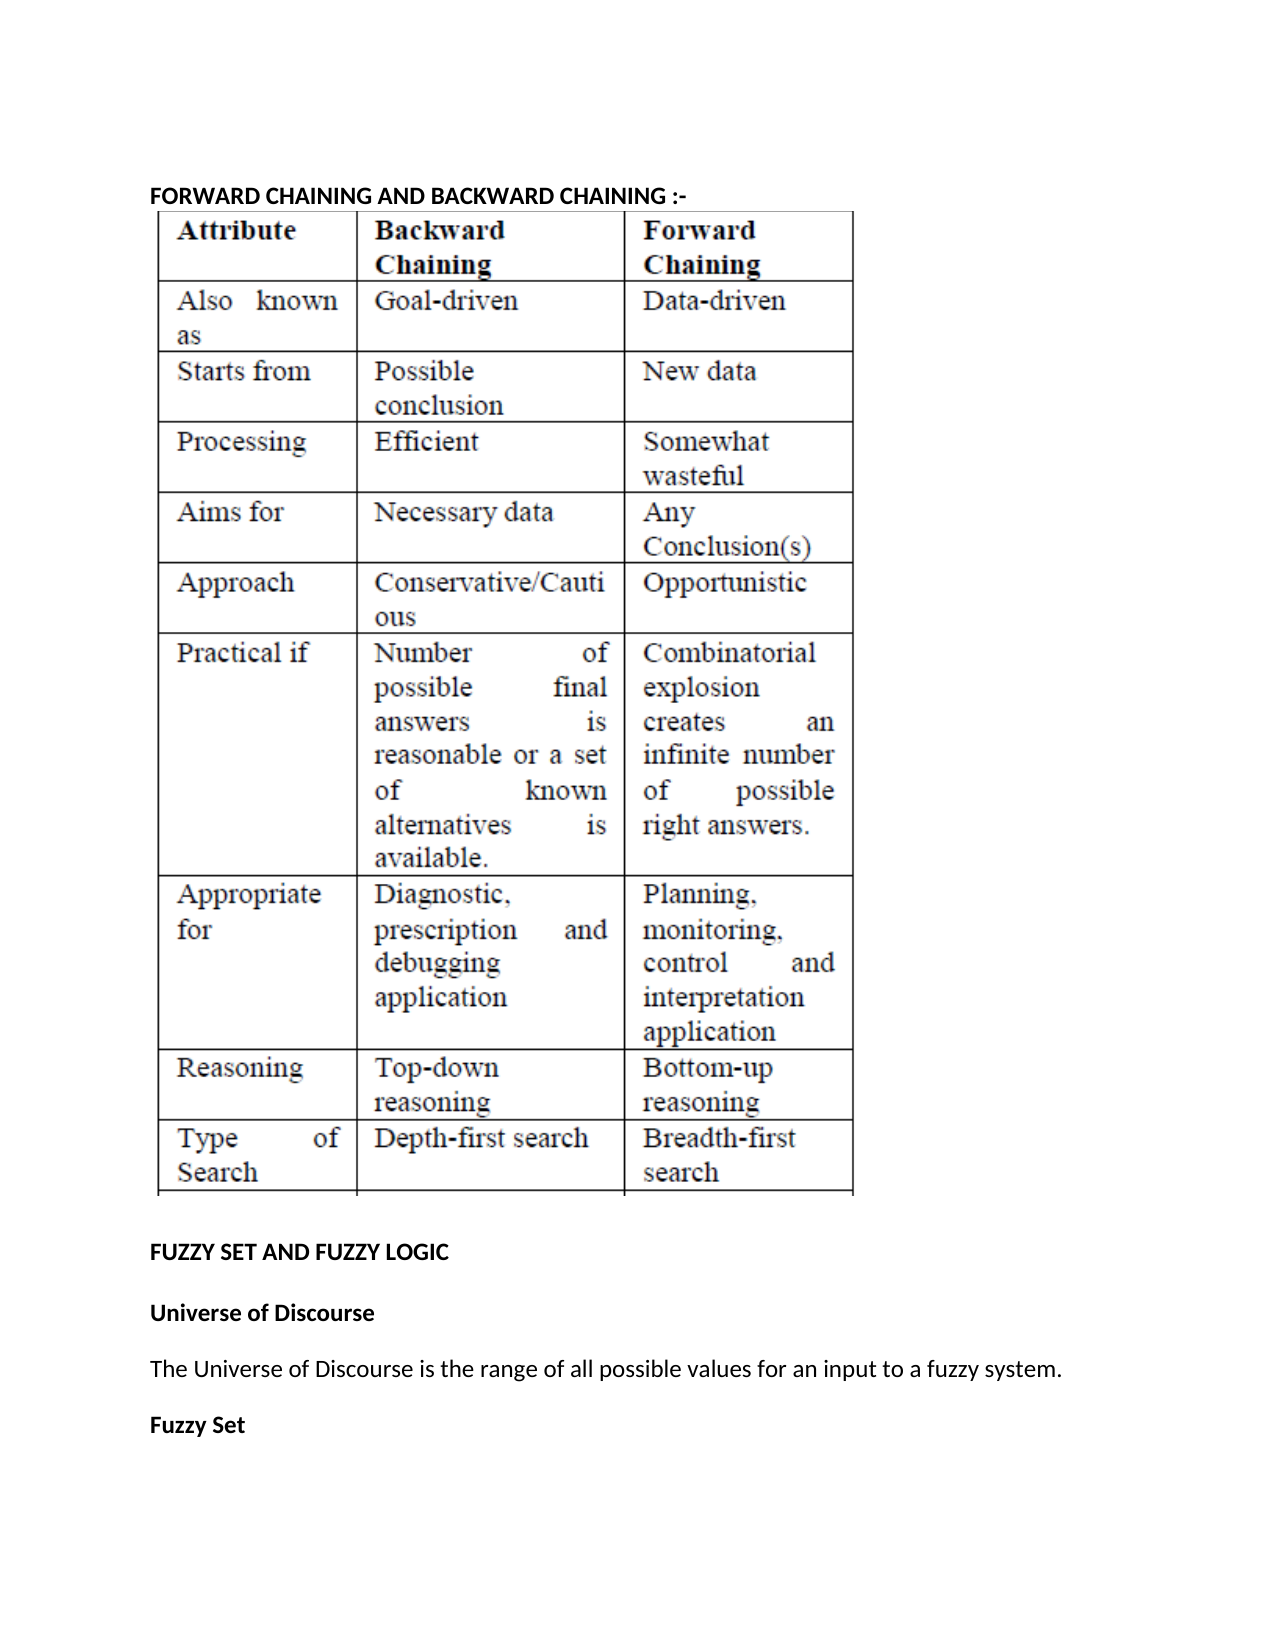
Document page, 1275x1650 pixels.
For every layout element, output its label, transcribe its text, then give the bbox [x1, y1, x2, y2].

text Fuzzy Set [150, 1409, 1255, 1440]
picture [150, 211, 865, 1196]
text Universe of Discourse [150, 1298, 1255, 1328]
text The Universe of Discourse is the range of all possible values for an input to a fuzzy system. [150, 1353, 1255, 1384]
list FUZZY SET AND FUZZY LOGIC [150, 1237, 1255, 1267]
list FORWARD CHAINING AND BACKWARD CHAINING :- [150, 181, 1255, 211]
